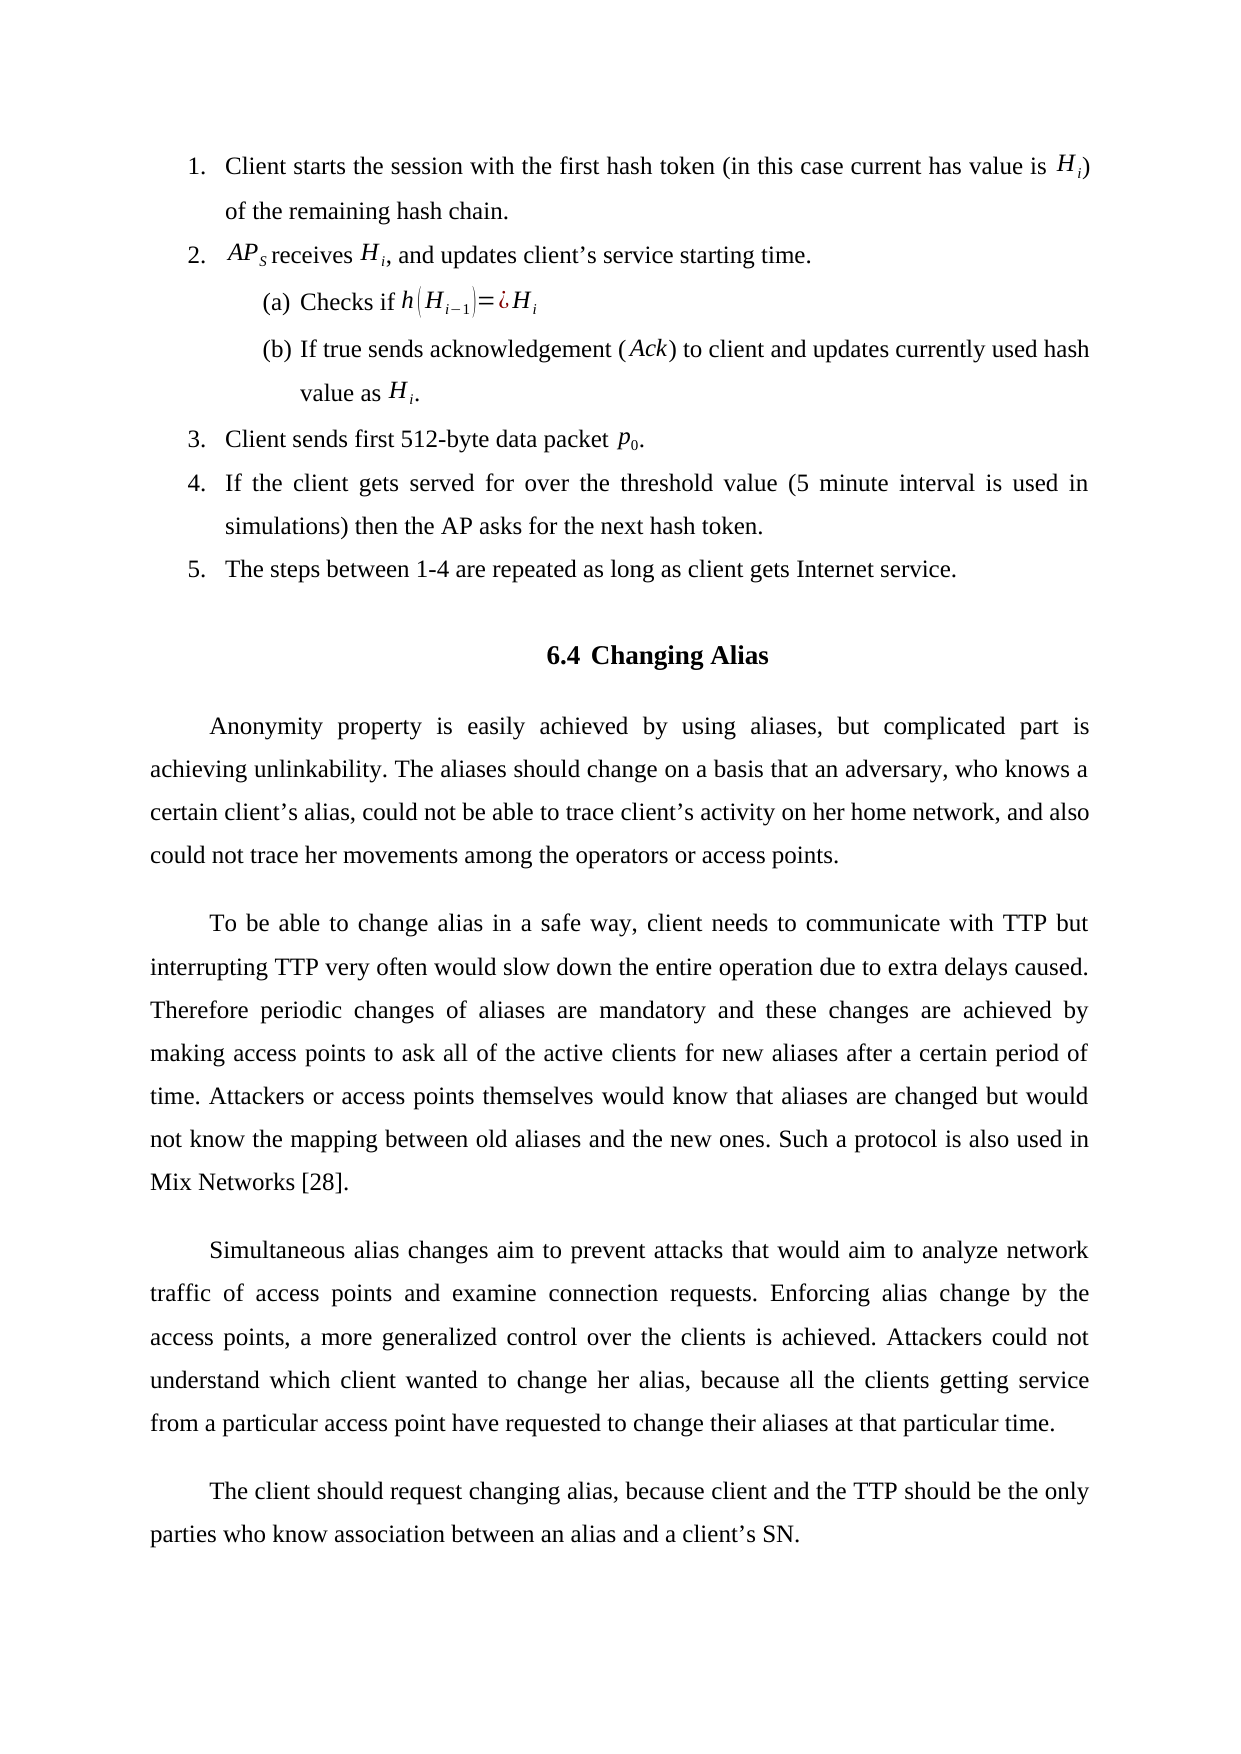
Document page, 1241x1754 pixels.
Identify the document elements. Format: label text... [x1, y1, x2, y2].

list Checks if [262, 284, 1090, 319]
text The client should request changing alias, because client and the TTP should be the only parties who know association between an alias and a client’s SN. [150, 1476, 1090, 1548]
text Anonymity property is easily achieved by using aliases, but complicated part is achieving unlinkability. The aliases should change on a basis that an adversary, who knows a certain client’s alias, could not be able to trace client’s activity on her home network, and also could not trace her movements among the operators or access points. [150, 711, 1090, 869]
list If the client gets served for over the threshold value (5 minute interval is used in simulations) then the AP asks for the next hash token. [187, 468, 1090, 540]
list Client starts the session with the first hash token (in this case current has value is ) of the remaining hash chain. [187, 150, 1090, 224]
list receives , and updates client’s service starting time. [187, 239, 1090, 270]
list If true sends acknowledgement () to client and updates currently used hash value as . [262, 334, 1090, 408]
text Simultaneous alias changes aim to prevent attacks that would aim to analyze network traffic of access points and examine connection requests. Enforcing alias change by the access points, a more generalized control over the clients is achieved. Attackers could not understand which client wanted to change her alias, because all the clients getting service from a particular access point have requested to change their aliases at that particular time. [150, 1235, 1090, 1437]
text To be able to change alias in a safe way, client needs to communicate with TTP but interrupting TTP very often would slow down the entire operation due to extra delays caused. Therefore periodic changes of aliases are mandatory and these changes are achieved by making access points to ask all of the active clients for new aliases after a certain period of time. Attackers or access points themselves would know that aliases are changed but would not know the mapping between old aliases and the new ones. Such a protocol is also used in Mix Networks [28]. [150, 908, 1090, 1196]
subtitle Changing Alias [225, 639, 1090, 670]
list Client sends first 512-byte data packet . [187, 422, 1090, 454]
list The steps between 1-4 are repeated as long as client gets Internet service. [187, 554, 1090, 583]
